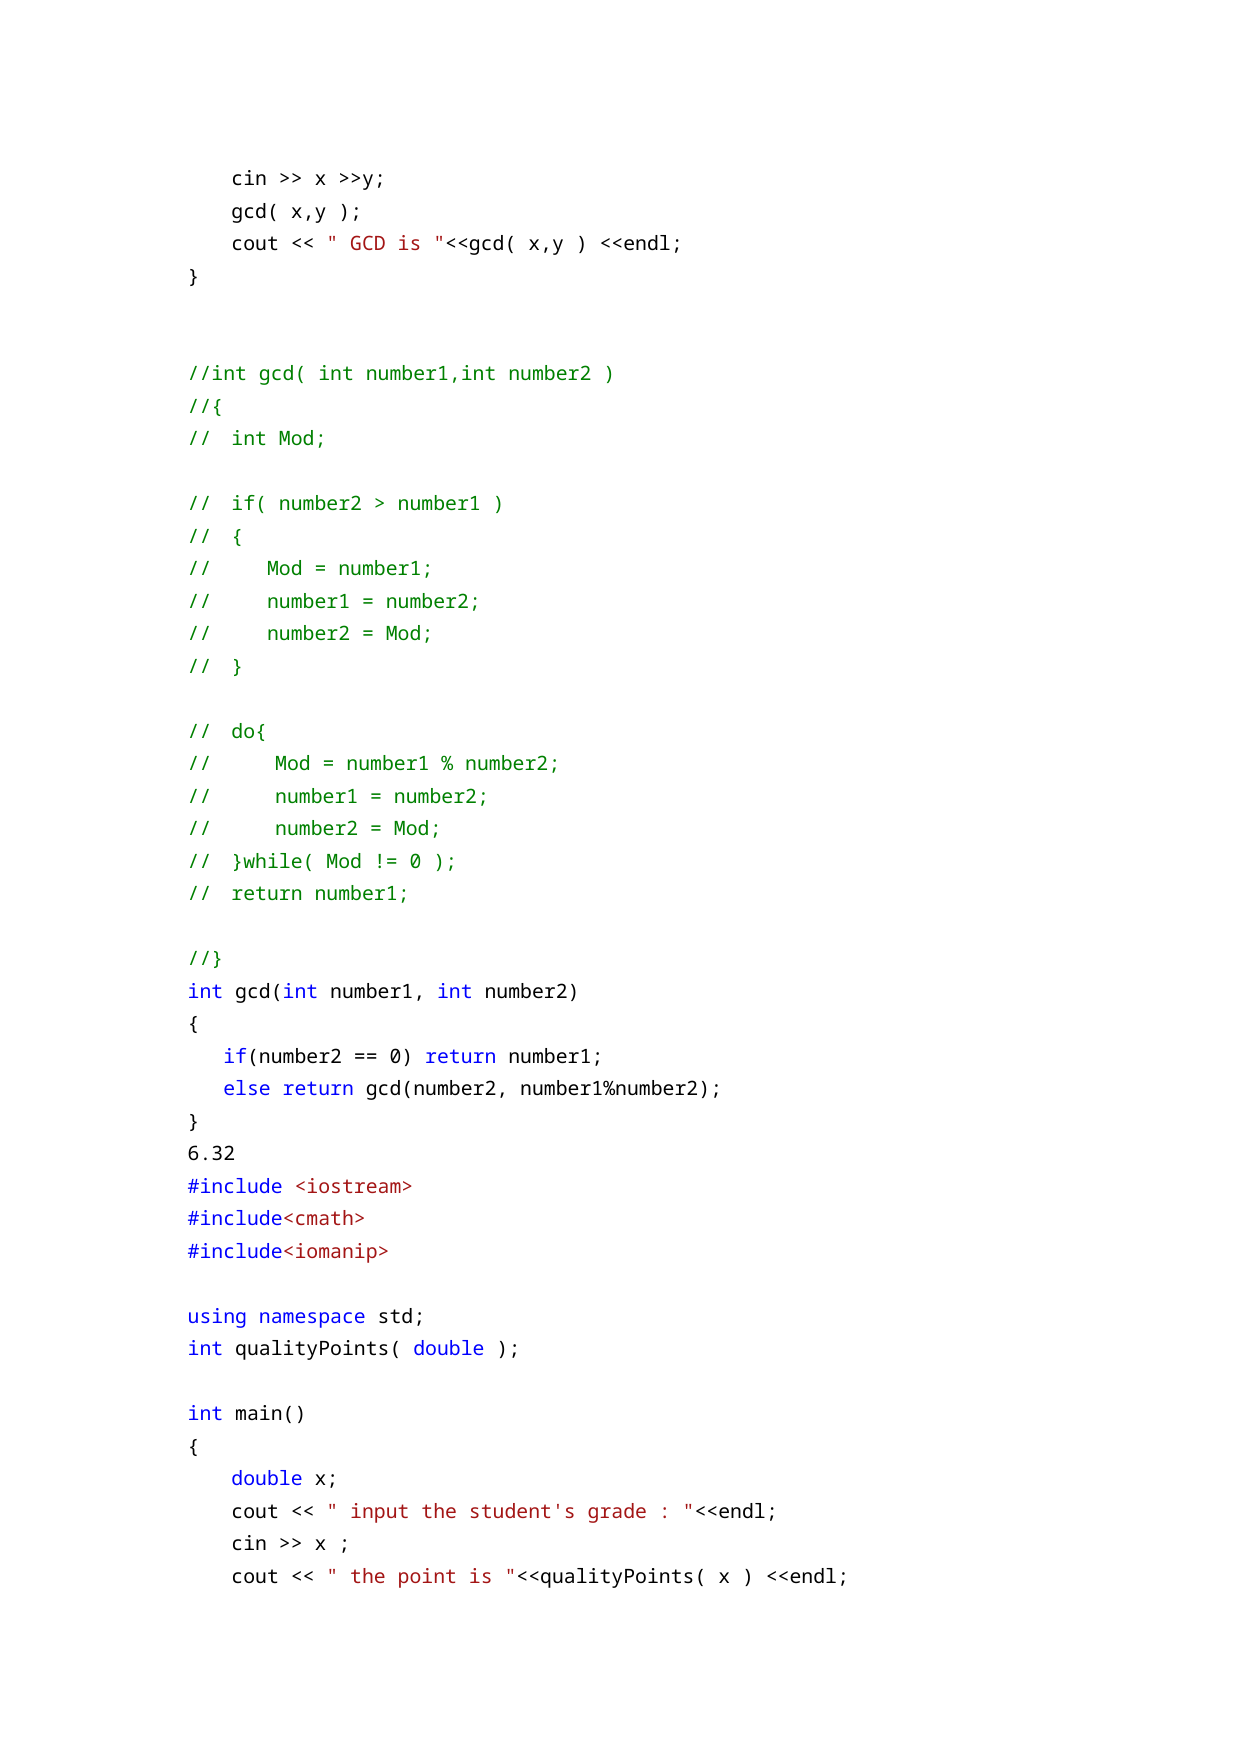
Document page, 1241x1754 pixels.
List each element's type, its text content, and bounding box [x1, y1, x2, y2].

text using namespace std; [187, 1299, 1053, 1332]
text // }while( Mod != 0 ); [187, 844, 1053, 877]
text // int Mod; [187, 422, 1053, 454]
text #include <iostream> [187, 1169, 1053, 1202]
text cin >> x ; [187, 1527, 1053, 1559]
text cout << " the point is "<<qualityPoints( x ) <<endl; [187, 1559, 1053, 1592]
text cout << " input the student's grade : "<<endl; [187, 1494, 1053, 1527]
text // if( number2 > number1 ) [187, 487, 1053, 519]
text 6.32 [187, 1137, 1053, 1169]
text double x; [187, 1462, 1053, 1494]
text // return number1; [187, 877, 1053, 909]
text //int gcd( int number1,int number2 ) [187, 357, 1053, 389]
text gcd( x,y ); [187, 194, 1053, 227]
text cin >> x >>y; [187, 162, 1053, 194]
text // } [187, 649, 1053, 682]
text // number2 = Mod; [187, 812, 1053, 844]
text //} [187, 942, 1053, 974]
text // number1 = number2; [187, 584, 1053, 617]
text // Mod = number1; [187, 552, 1053, 584]
text } [187, 1104, 1053, 1137]
text if(number2 == 0) return number1; [187, 1039, 1053, 1072]
text // do{ [187, 714, 1053, 747]
text else return gcd(number2, number1%number2); [187, 1072, 1053, 1104]
text cout << " GCD is "<<gcd( x,y ) <<endl; [187, 227, 1053, 259]
text int gcd(int number1, int number2) [187, 974, 1053, 1007]
text // number2 = Mod; [187, 617, 1053, 649]
text #include<iomanip> [187, 1234, 1053, 1267]
text //{ [187, 389, 1053, 422]
text int main() [187, 1397, 1053, 1429]
text // Mod = number1 % number2; [187, 747, 1053, 779]
text int qualityPoints( double ); [187, 1332, 1053, 1364]
text { [187, 1429, 1053, 1462]
text { [187, 1007, 1053, 1039]
text } [187, 259, 1053, 292]
text // number1 = number2; [187, 779, 1053, 812]
text // { [187, 519, 1053, 552]
text #include<cmath> [187, 1202, 1053, 1234]
